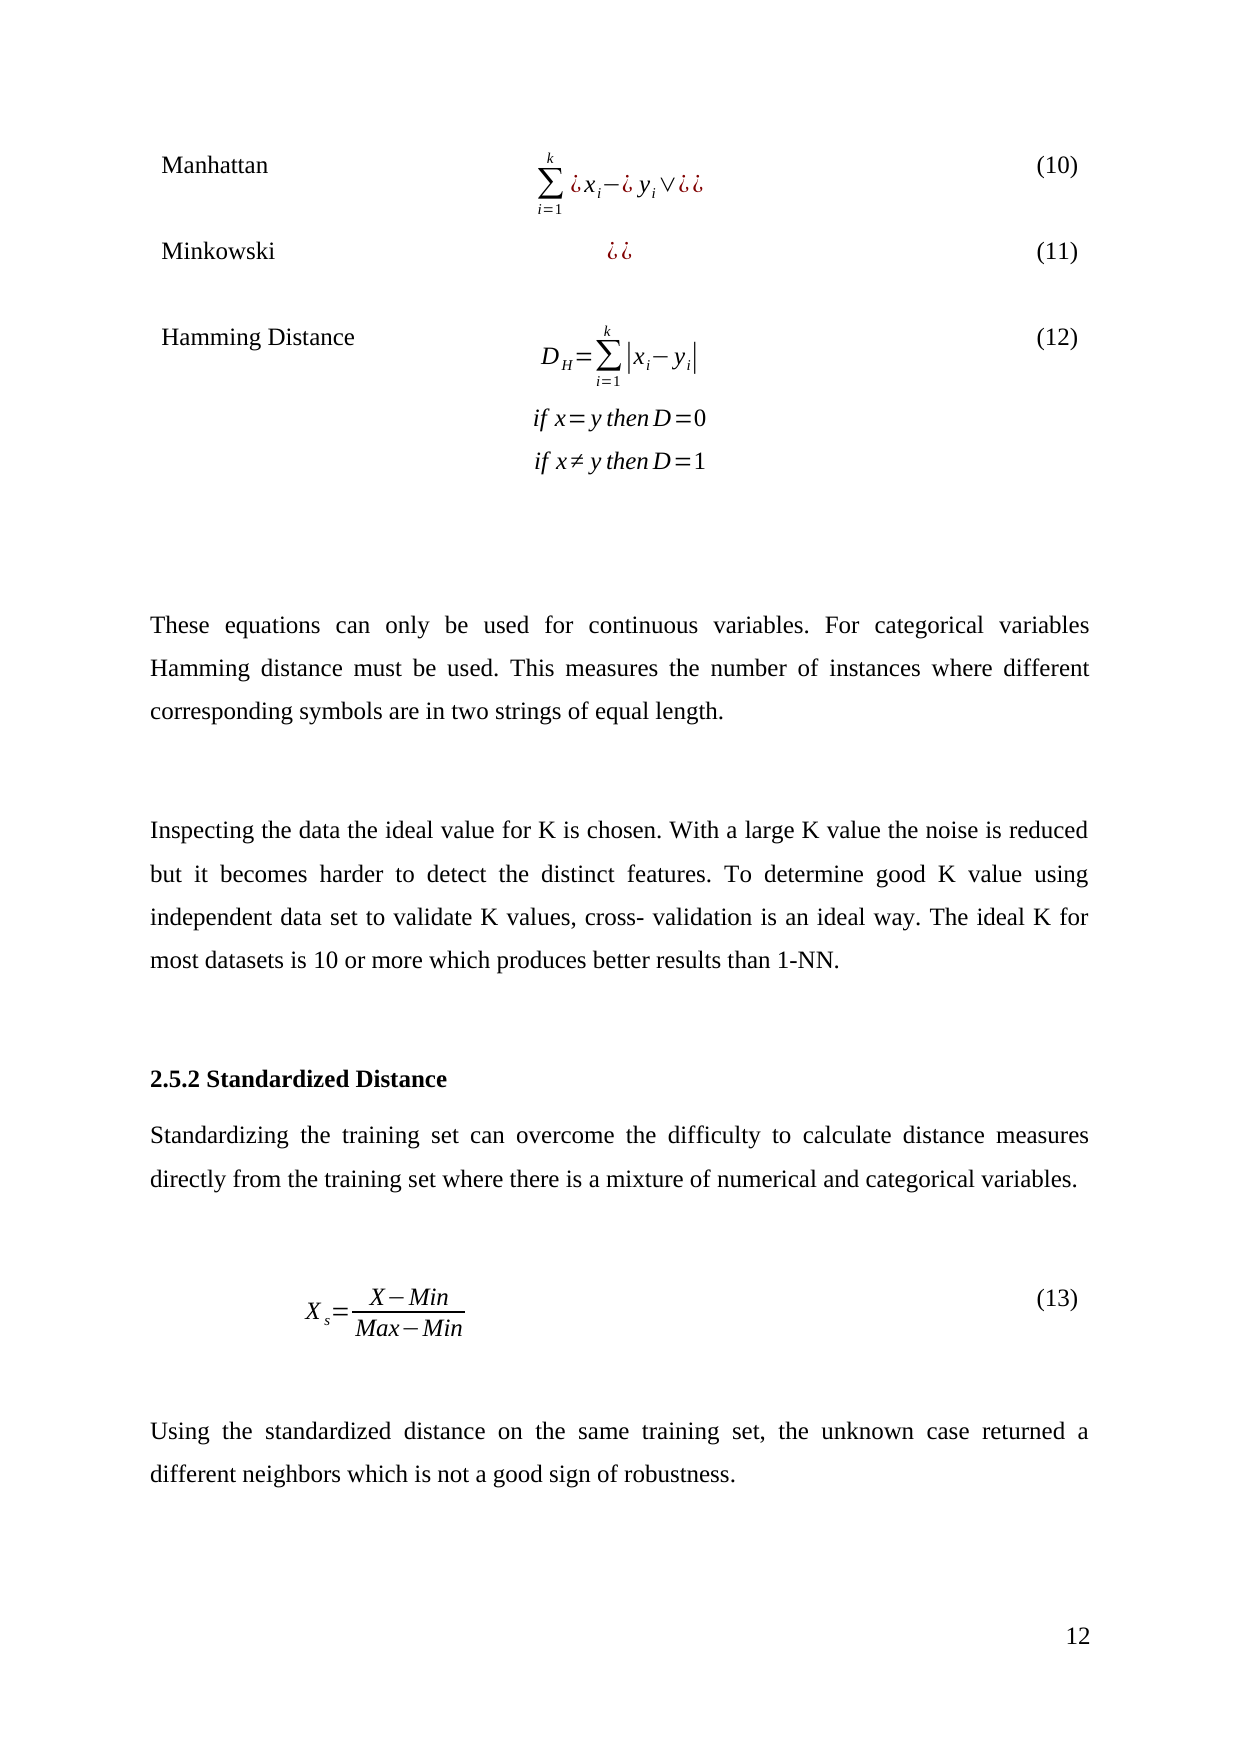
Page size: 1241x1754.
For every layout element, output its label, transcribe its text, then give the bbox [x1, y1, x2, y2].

table_cell (12) [776, 322, 1089, 490]
table_cell Minkowski [150, 236, 463, 322]
text Using the standardized distance on the same training set, the unknown case returned a different neighbors which is not a good sign of robustness. [150, 1416, 1090, 1488]
table_cell [463, 236, 776, 322]
table_cell [463, 322, 776, 490]
table_header [150, 1283, 619, 1356]
text These equations can only be used for continuous variables. For categorical variables Hamming distance must be used. This measures the number of instances where different corresponding symbols are in two strings of equal length. [150, 610, 1090, 725]
table_cell (11) [776, 236, 1089, 322]
subtitle 2.5.2 Standardized Distance [150, 1064, 1090, 1093]
table_cell (10) [776, 150, 1089, 236]
table_cell Hamming Distance [150, 322, 463, 490]
text Inspecting the data the ideal value for K is chosen. With a large K value the noise is reduced but it becomes harder to detect the distinct features. To determine good K value using independent data set to validate K values, cross- validation is an ideal way. The ideal K for most datasets is 10 or more which produces better results than 1-NN. [150, 816, 1090, 974]
table_cell Manhattan [150, 150, 463, 236]
table_header (13) [620, 1283, 1089, 1356]
text Standardizing the training set can overcome the difficulty to calculate distance measures directly from the training set where there is a mixture of numerical and categorical variables. [150, 1121, 1090, 1192]
table_cell [463, 150, 776, 236]
